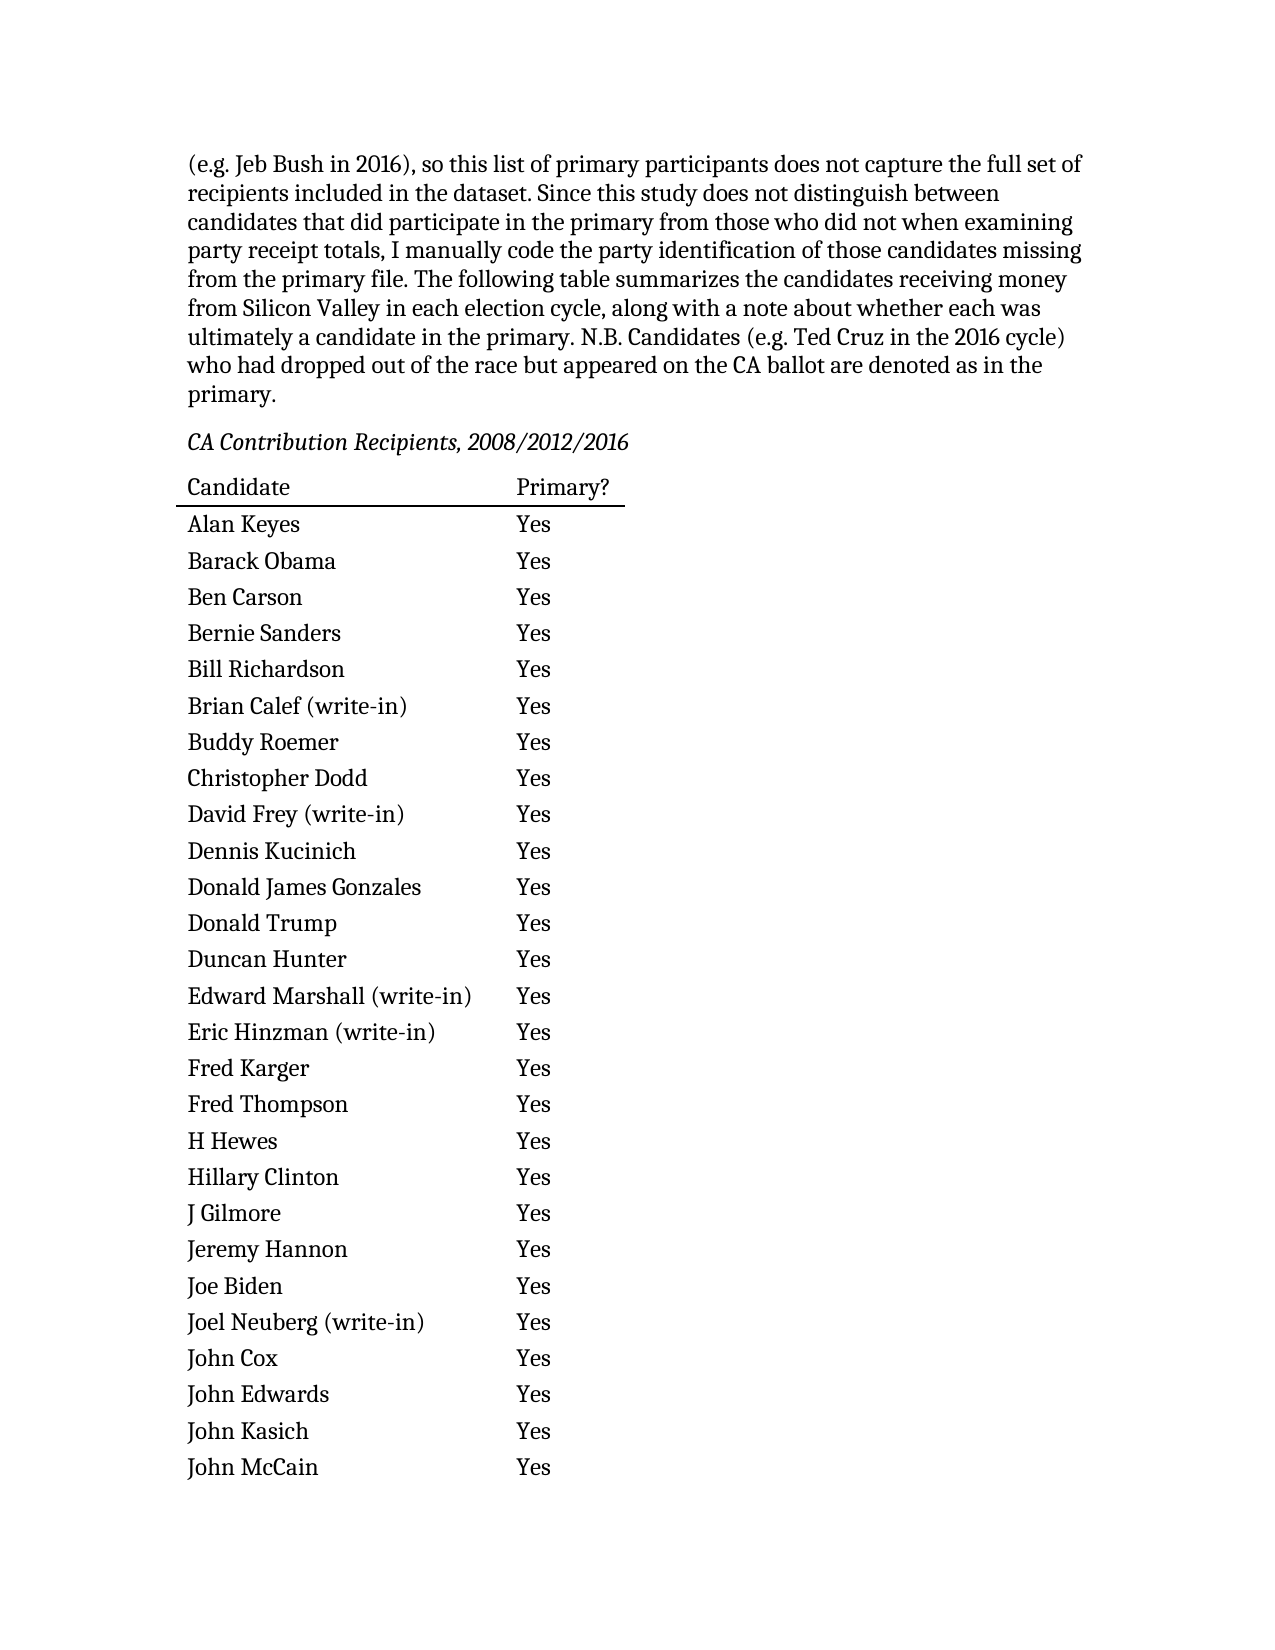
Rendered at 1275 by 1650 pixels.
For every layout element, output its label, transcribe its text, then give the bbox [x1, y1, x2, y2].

table_cell Yes [505, 688, 625, 724]
table_cell Bill Richardson [176, 652, 505, 688]
table_cell Yes [505, 1449, 625, 1485]
table_cell Yes [505, 1050, 625, 1087]
table_cell Yes [505, 978, 625, 1014]
table_cell Yes [505, 1159, 625, 1195]
table_cell Alan Keyes [176, 507, 505, 543]
table_cell Yes [505, 1340, 625, 1377]
table_cell Yes [505, 797, 625, 833]
table_cell Eric Hinzman (write-in) [176, 1014, 505, 1050]
table_cell John Edwards [176, 1377, 505, 1413]
table_cell Yes [505, 615, 625, 652]
table_cell Yes [505, 869, 625, 905]
table_cell Hillary Clinton [176, 1159, 505, 1195]
table_cell Yes [505, 905, 625, 942]
table_cell Yes [505, 579, 625, 615]
table_cell Bernie Sanders [176, 615, 505, 652]
table_cell Barack Obama [176, 543, 505, 579]
table_cell Duncan Hunter [176, 942, 505, 978]
table_cell Buddy Roemer [176, 724, 505, 760]
table_cell J Gilmore [176, 1195, 505, 1232]
table_cell Fred Thompson [176, 1087, 505, 1123]
table_cell Yes [505, 543, 625, 579]
table_cell Yes [505, 652, 625, 688]
text CA Contribution Recipients, 2008/2012/2016 [187, 427, 1087, 456]
table_cell Yes [505, 833, 625, 869]
table_cell Yes [505, 507, 625, 543]
table_cell Joel Neuberg (write-in) [176, 1304, 505, 1340]
table_cell H Hewes [176, 1123, 505, 1159]
table_cell David Frey (write-in) [176, 797, 505, 833]
table_header Primary? [505, 469, 625, 505]
table_cell Yes [505, 942, 625, 978]
table_cell Jeremy Hannon [176, 1232, 505, 1268]
table_cell Christopher Dodd [176, 760, 505, 797]
table_cell Yes [505, 1087, 625, 1123]
table_cell Yes [505, 760, 625, 797]
table_cell Joe Biden [176, 1268, 505, 1304]
table_cell Fred Karger [176, 1050, 505, 1087]
table_cell Yes [505, 1195, 625, 1232]
table_cell Yes [505, 1268, 625, 1304]
table_cell Dennis Kucinich [176, 833, 505, 869]
table_cell Yes [505, 1413, 625, 1449]
table_cell Yes [505, 1014, 625, 1050]
table_cell Brian Calef (write-in) [176, 688, 505, 724]
table_cell Edward Marshall (write-in) [176, 978, 505, 1014]
table_cell Donald James Gonzales [176, 869, 505, 905]
table_header Candidate [176, 469, 505, 505]
table_cell Yes [505, 1232, 625, 1268]
table_cell John McCain [176, 1449, 505, 1485]
table_cell Yes [505, 724, 625, 760]
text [187, 150, 1087, 409]
table_cell Donald Trump [176, 905, 505, 942]
table_cell John Cox [176, 1340, 505, 1377]
table_cell Ben Carson [176, 579, 505, 615]
table_cell John Kasich [176, 1413, 505, 1449]
table_cell Yes [505, 1304, 625, 1340]
table_cell Yes [505, 1123, 625, 1159]
table_cell Yes [505, 1377, 625, 1413]
